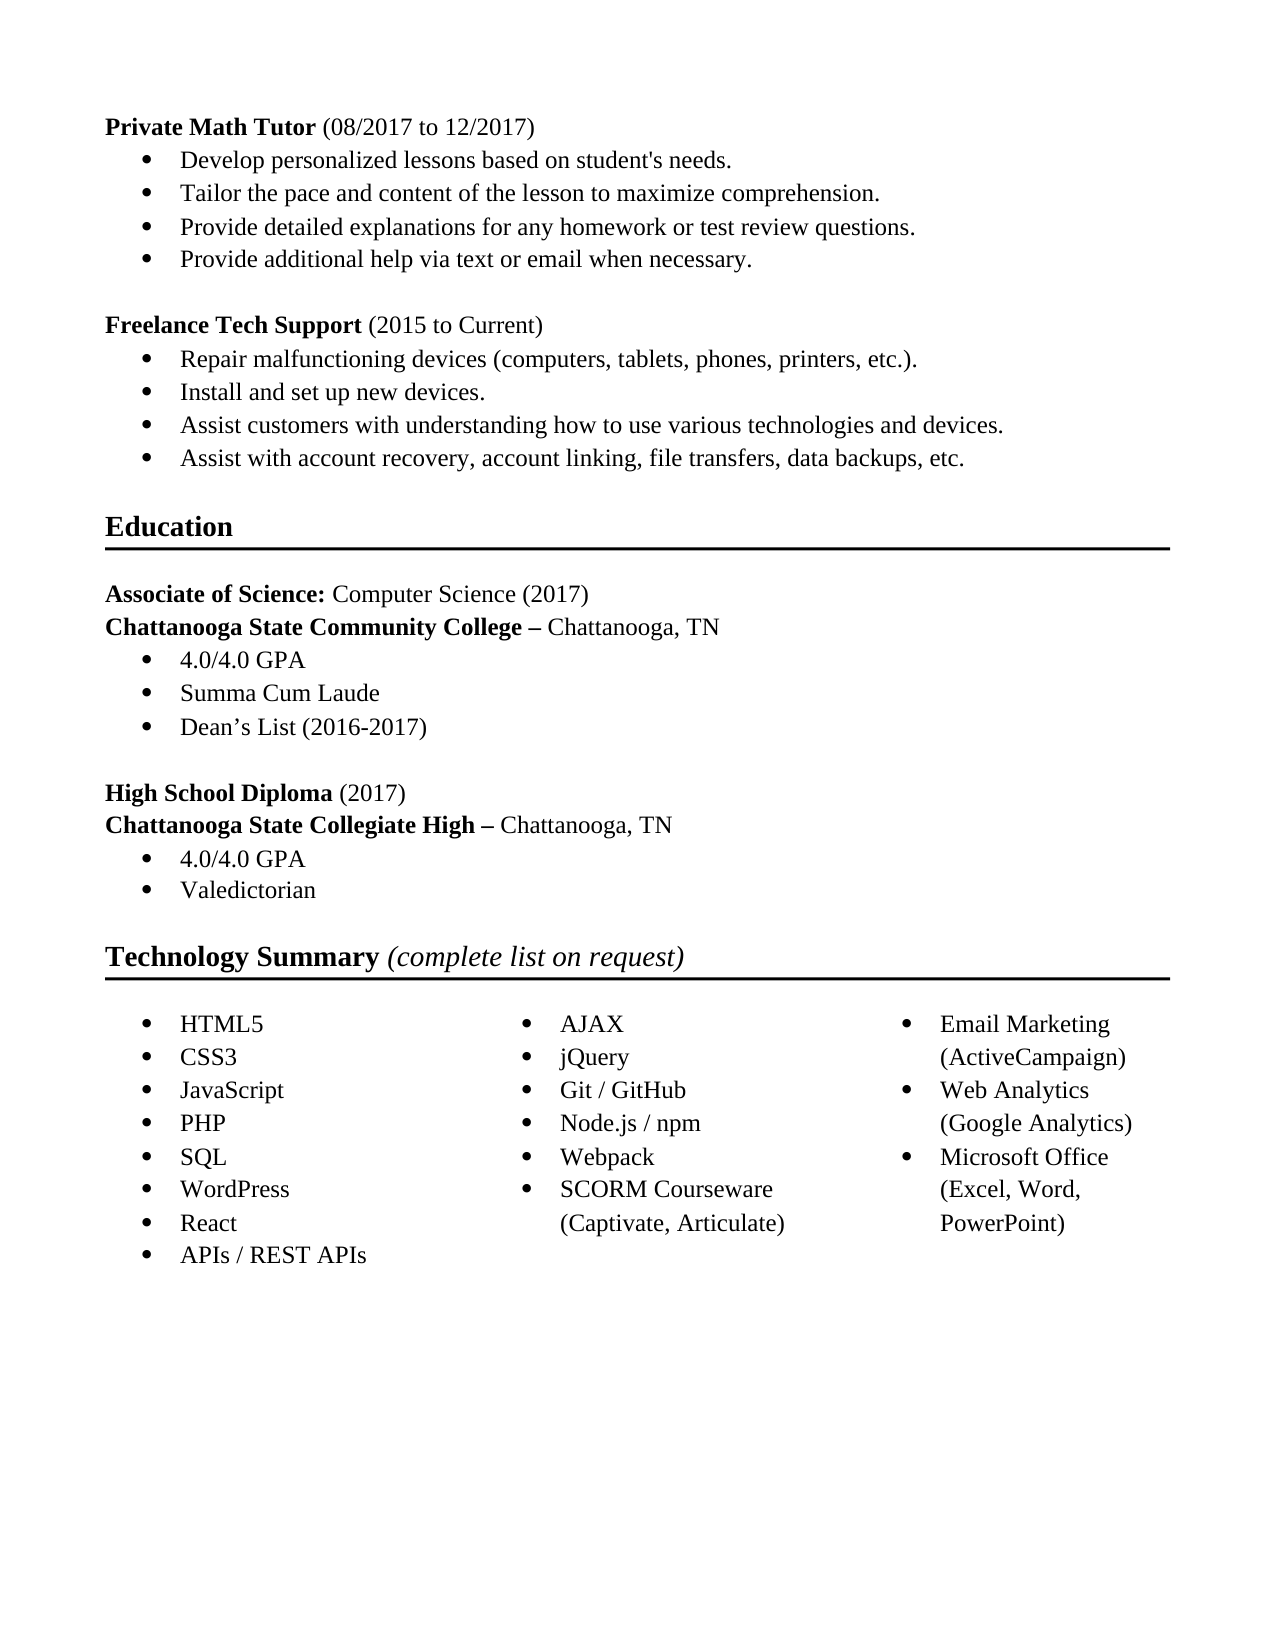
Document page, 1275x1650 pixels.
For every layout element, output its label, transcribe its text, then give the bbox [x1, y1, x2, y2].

text Freelance Tech Support (2015 to Current) [105, 311, 1170, 339]
list Provide additional help via text or email when necessary. [142, 244, 1170, 273]
text Chattanooga State Collegiate High – Chattanooga, TN [105, 811, 1170, 839]
list Assist customers with understanding how to use various technologies and devices. [142, 410, 1170, 438]
list Valedictorian [142, 875, 1170, 903]
list SCORM Courseware (Captivate, Articulate) [522, 1174, 790, 1236]
list Microsoft Office (Excel, Word, PowerPoint) [902, 1142, 1170, 1236]
text Education [105, 509, 1170, 542]
list CSS3 [142, 1042, 410, 1071]
list Repair malfunctioning devices (computers, tablets, phones, printers, etc.). [142, 344, 1170, 372]
list PHP [142, 1108, 410, 1137]
text High School Diploma (2017) [105, 778, 1170, 806]
list Install and set up new devices. [142, 377, 1170, 405]
list AJAX [522, 1009, 790, 1038]
list JavaScript [142, 1076, 410, 1104]
text Chattanooga State Community College – Chattanooga, TN [105, 612, 1170, 641]
list SQL [142, 1142, 410, 1170]
text Technology Summary (complete list on request) [105, 939, 1170, 972]
list Email Marketing (ActiveCampaign) [902, 1009, 1170, 1071]
list Git / GitHub [522, 1076, 790, 1104]
list Provide detailed explanations for any homework or test review questions. [142, 212, 1170, 240]
text Private Math Tutor (08/2017 to 12/2017) [105, 112, 1170, 141]
list React [142, 1208, 410, 1236]
list 4.0/4.0 GPA [142, 646, 1170, 674]
text Associate of Science: Computer Science (2017) [105, 579, 1170, 608]
list Assist with account recovery, account linking, file transfers, data backups, etc. [142, 443, 1170, 471]
list 4.0/4.0 GPA [142, 844, 1170, 872]
list Dean’s List (2016-2017) [142, 712, 1170, 740]
list Webpack [522, 1142, 790, 1170]
list jQuery [522, 1042, 790, 1071]
list Node.js / npm [522, 1108, 790, 1137]
list Develop personalized lessons based on student's needs. [142, 146, 1170, 174]
list WordPress [142, 1174, 410, 1203]
list Tailor the pace and content of the lesson to maximize comprehension. [142, 178, 1170, 207]
list Web Analytics (Google Analytics) [902, 1076, 1170, 1137]
list APIs / REST APIs [142, 1241, 410, 1269]
list HTML5 [142, 1009, 410, 1038]
list Summa Cum Laude [142, 678, 1170, 707]
